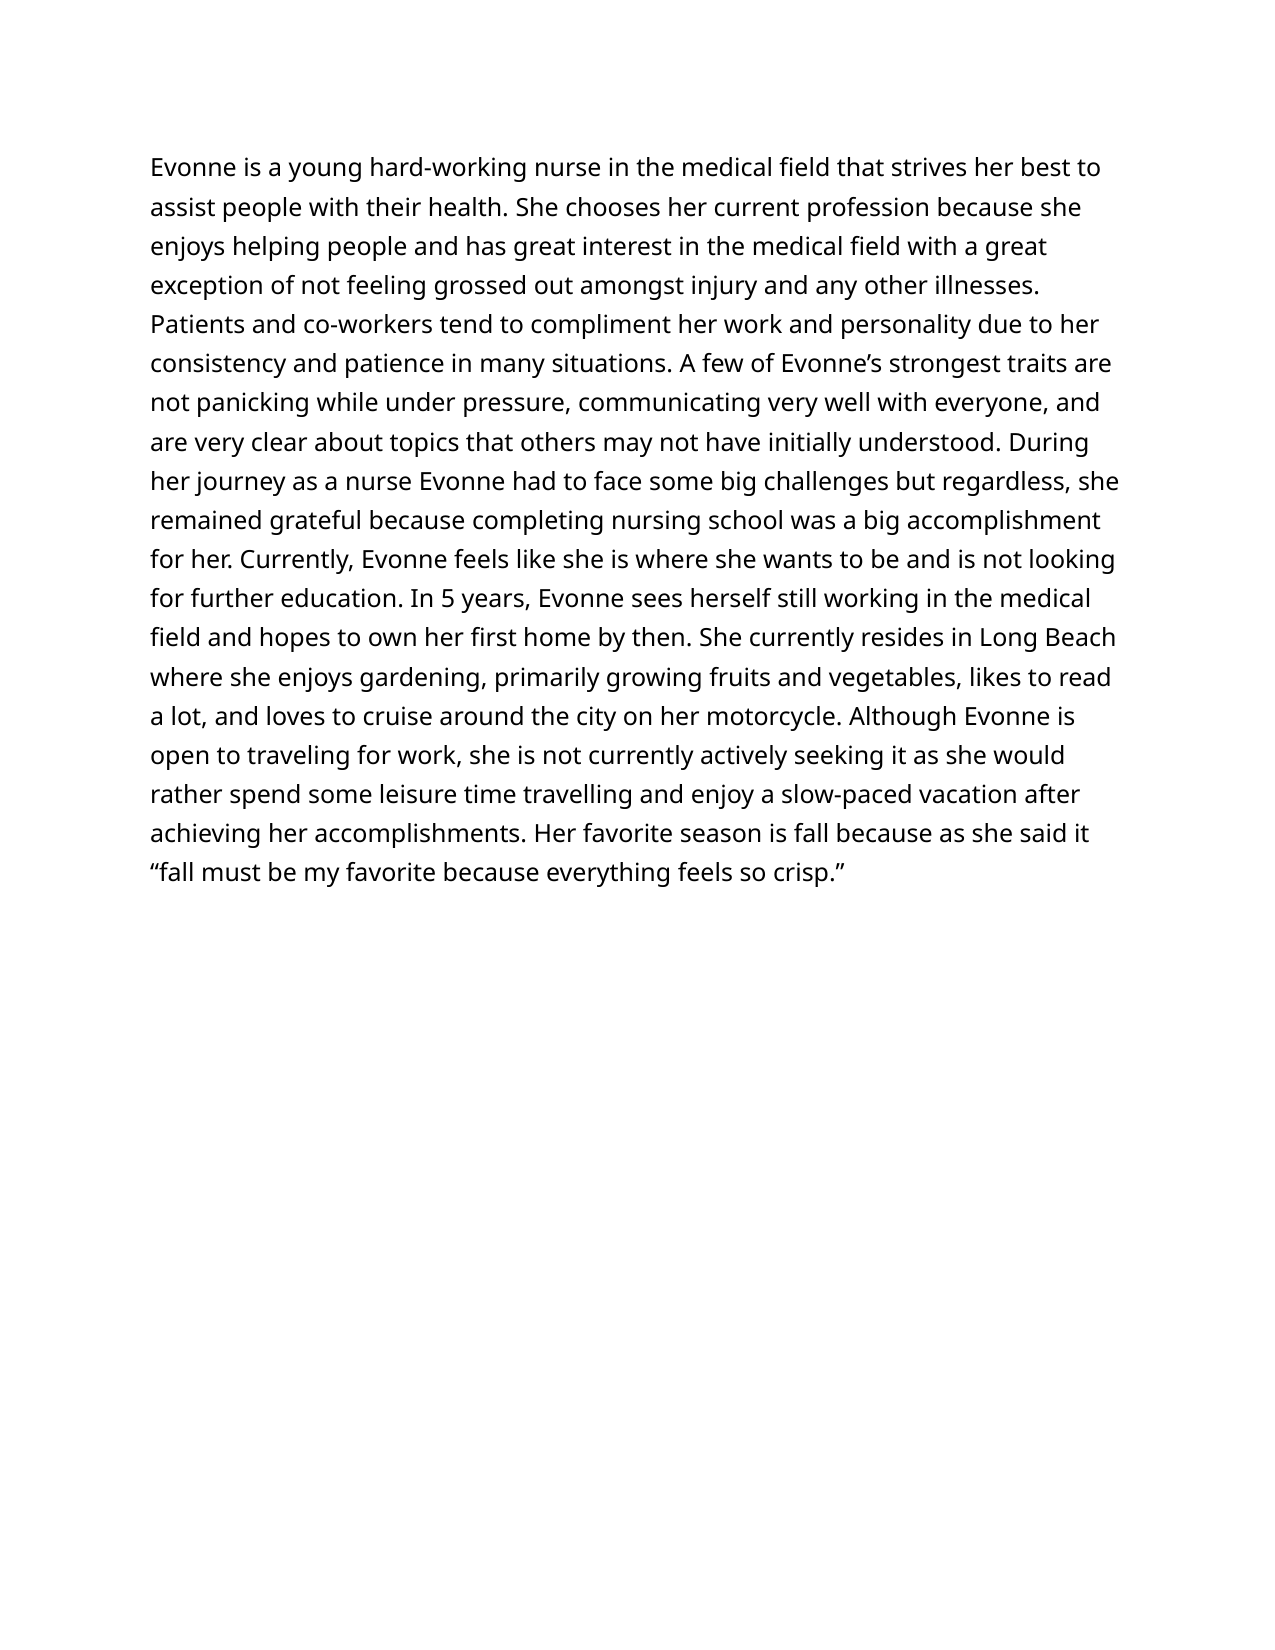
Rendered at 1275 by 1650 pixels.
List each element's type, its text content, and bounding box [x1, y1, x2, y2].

text Evonne is a young hard-working nurse in the medical field that strives her best to assist people with their health. She chooses her current profession because she enjoys helping people and has great interest in the medical field with a great exception of not feeling grossed out amongst injury and any other illnesses. Patients and co-workers tend to compliment her work and personality due to her consistency and patience in many situations. A few of Evonne’s strongest traits are not panicking while under pressure, communicating very well with everyone, and are very clear about topics that others may not have initially understood. During her journey as a nurse Evonne had to face some big challenges but regardless, she remained grateful because completing nursing school was a big accomplishment for her. Currently, Evonne feels like she is where she wants to be and is not looking for further education. In 5 years, Evonne sees herself still working in the medical field and hopes to own her first home by then. She currently resides in Long Beach where she enjoys gardening, primarily growing fruits and vegetables, likes to read a lot, and loves to cruise around the city on her motorcycle. Although Evonne is open to traveling for work, she is not currently actively seeking it as she would rather spend some leisure time travelling and enjoy a slow-paced vacation after achieving her accomplishments. Her favorite season is fall because as she said it “fall must be my favorite because everything feels so crisp.” [150, 150, 1125, 889]
